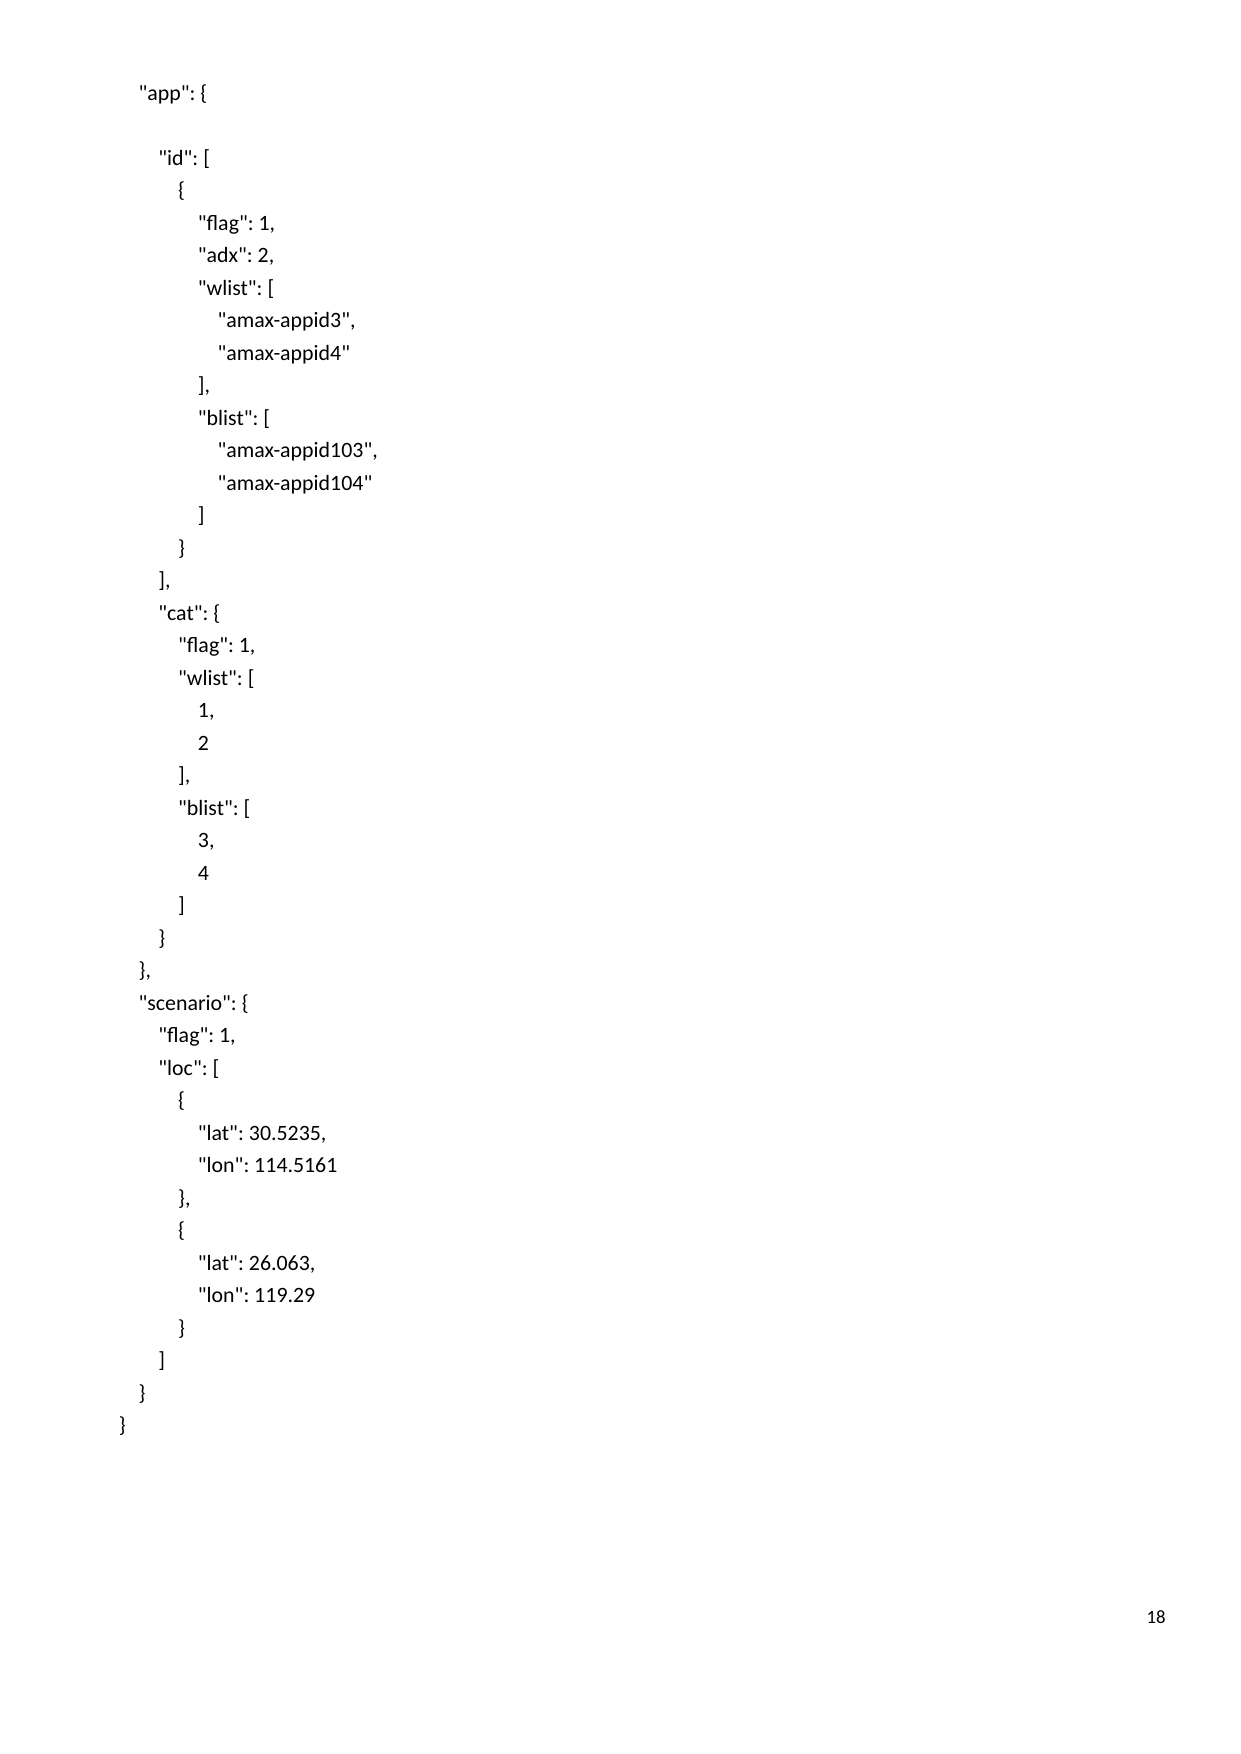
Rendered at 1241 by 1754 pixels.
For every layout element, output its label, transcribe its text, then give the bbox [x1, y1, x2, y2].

text "amax-appid4" [119, 336, 1165, 369]
text "wlist": [ [119, 271, 1165, 304]
text } [119, 1311, 1165, 1344]
text } [119, 921, 1165, 954]
text "flag": 1, [119, 206, 1165, 239]
text ], [119, 564, 1165, 596]
text "blist": [ [119, 791, 1165, 824]
text { [119, 1214, 1165, 1246]
text { [119, 1084, 1165, 1116]
text "amax-appid103", [119, 434, 1165, 466]
text "blist": [ [119, 401, 1165, 434]
text } [119, 1409, 1165, 1441]
text }, [119, 954, 1165, 986]
text "lat": 30.5235, [119, 1116, 1165, 1149]
text "wlist": [ [119, 661, 1165, 694]
text "app": { [119, 76, 1165, 109]
text "scenario": { [119, 986, 1165, 1019]
text ] [119, 1344, 1165, 1376]
text "flag": 1, [119, 1019, 1165, 1051]
text "lon": 114.5161 [119, 1149, 1165, 1181]
text 4 [119, 856, 1165, 889]
text } [119, 531, 1165, 564]
text "adx": 2, [119, 239, 1165, 271]
text } [119, 1376, 1165, 1409]
text 2 [119, 726, 1165, 759]
text ], [119, 759, 1165, 791]
text "cat": { [119, 596, 1165, 629]
text ], [119, 369, 1165, 401]
text 3, [119, 824, 1165, 856]
text ] [119, 499, 1165, 531]
text { [119, 174, 1165, 206]
text "lon": 119.29 [119, 1279, 1165, 1311]
text }, [119, 1181, 1165, 1214]
text ] [119, 889, 1165, 921]
text "amax-appid3", [119, 304, 1165, 336]
text "lat": 26.063, [119, 1246, 1165, 1279]
text "id": [ [119, 141, 1165, 174]
text "loc": [ [119, 1051, 1165, 1084]
text "amax-appid104" [119, 466, 1165, 499]
text 1, [119, 694, 1165, 726]
text "flag": 1, [119, 629, 1165, 661]
